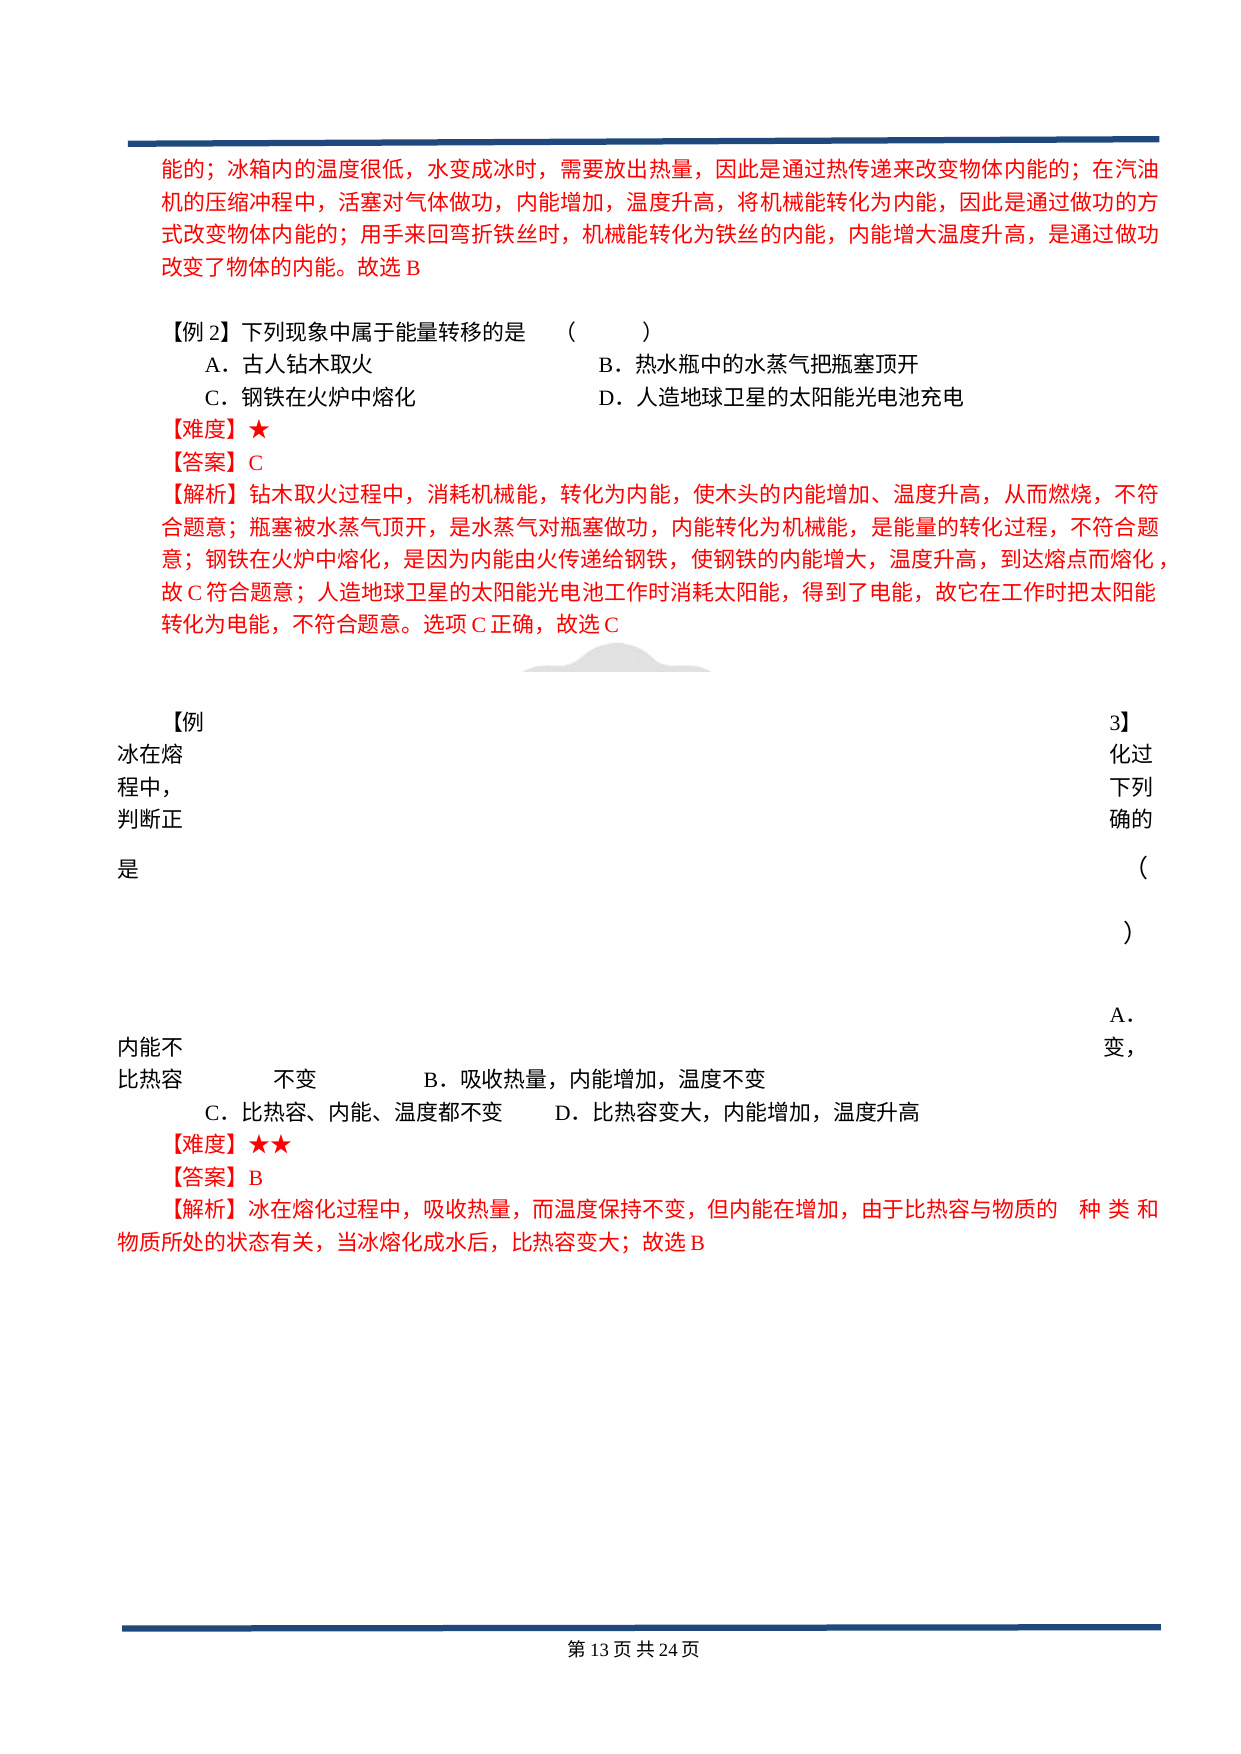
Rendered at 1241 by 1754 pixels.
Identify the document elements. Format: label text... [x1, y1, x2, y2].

text A．内能不变，比热容不变 B．吸收热量，内能增加，温度不变 [117, 964, 1159, 1094]
text 【解析】钻木取火过程中，消耗机械能，转化为内能，使木头的内能增加、温度升高，从而燃烧，不符合题意；瓶塞被水蒸气顶开，是水蒸气对瓶塞做功，内能转化为机械能，是能量的转化过程，不符合题意；钢铁在火炉中熔化，是因为内能由火传递给钢铁，使钢铁的内能增大，温度升高，到达熔点而熔化，故C符合题意；人造地球卫星的太阳能光电池工作时消耗太阳能，得到了电能，故它在工作时把太阳能转化为电能，不符合题意。选项C正确，故选C [161, 477, 1159, 639]
text 【解析】冰在熔化过程中，吸收热量，而温度保持不变，但内能在增加，由于比热容与物质的 种类和物质所处的状态有关，当冰熔化成水后，比热容变大；故选B [117, 1192, 1159, 1257]
text 【难度】★★ [117, 1127, 1159, 1159]
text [161, 152, 1159, 282]
text 【例2】下列现象中属于能量转移的是 （ ） [117, 314, 1159, 347]
text C．比热容、内能、温度都不变 D．比热容变大，内能增加，温度升高 [117, 1094, 1159, 1127]
text C．钢铁在火炉中熔化 D．人造地球卫星的太阳能光电池充电 [117, 379, 1159, 412]
text A．古人钻木取火 B．热水瓶中的水蒸气把瓶塞顶开 [117, 347, 1159, 379]
text 【例3】冰在熔化过程中，下列判断正确的是 （ ） [117, 672, 1159, 964]
text 【答案】B [117, 1159, 1159, 1192]
text 【难度】★ [117, 412, 1159, 444]
text 【答案】C [117, 444, 1159, 477]
